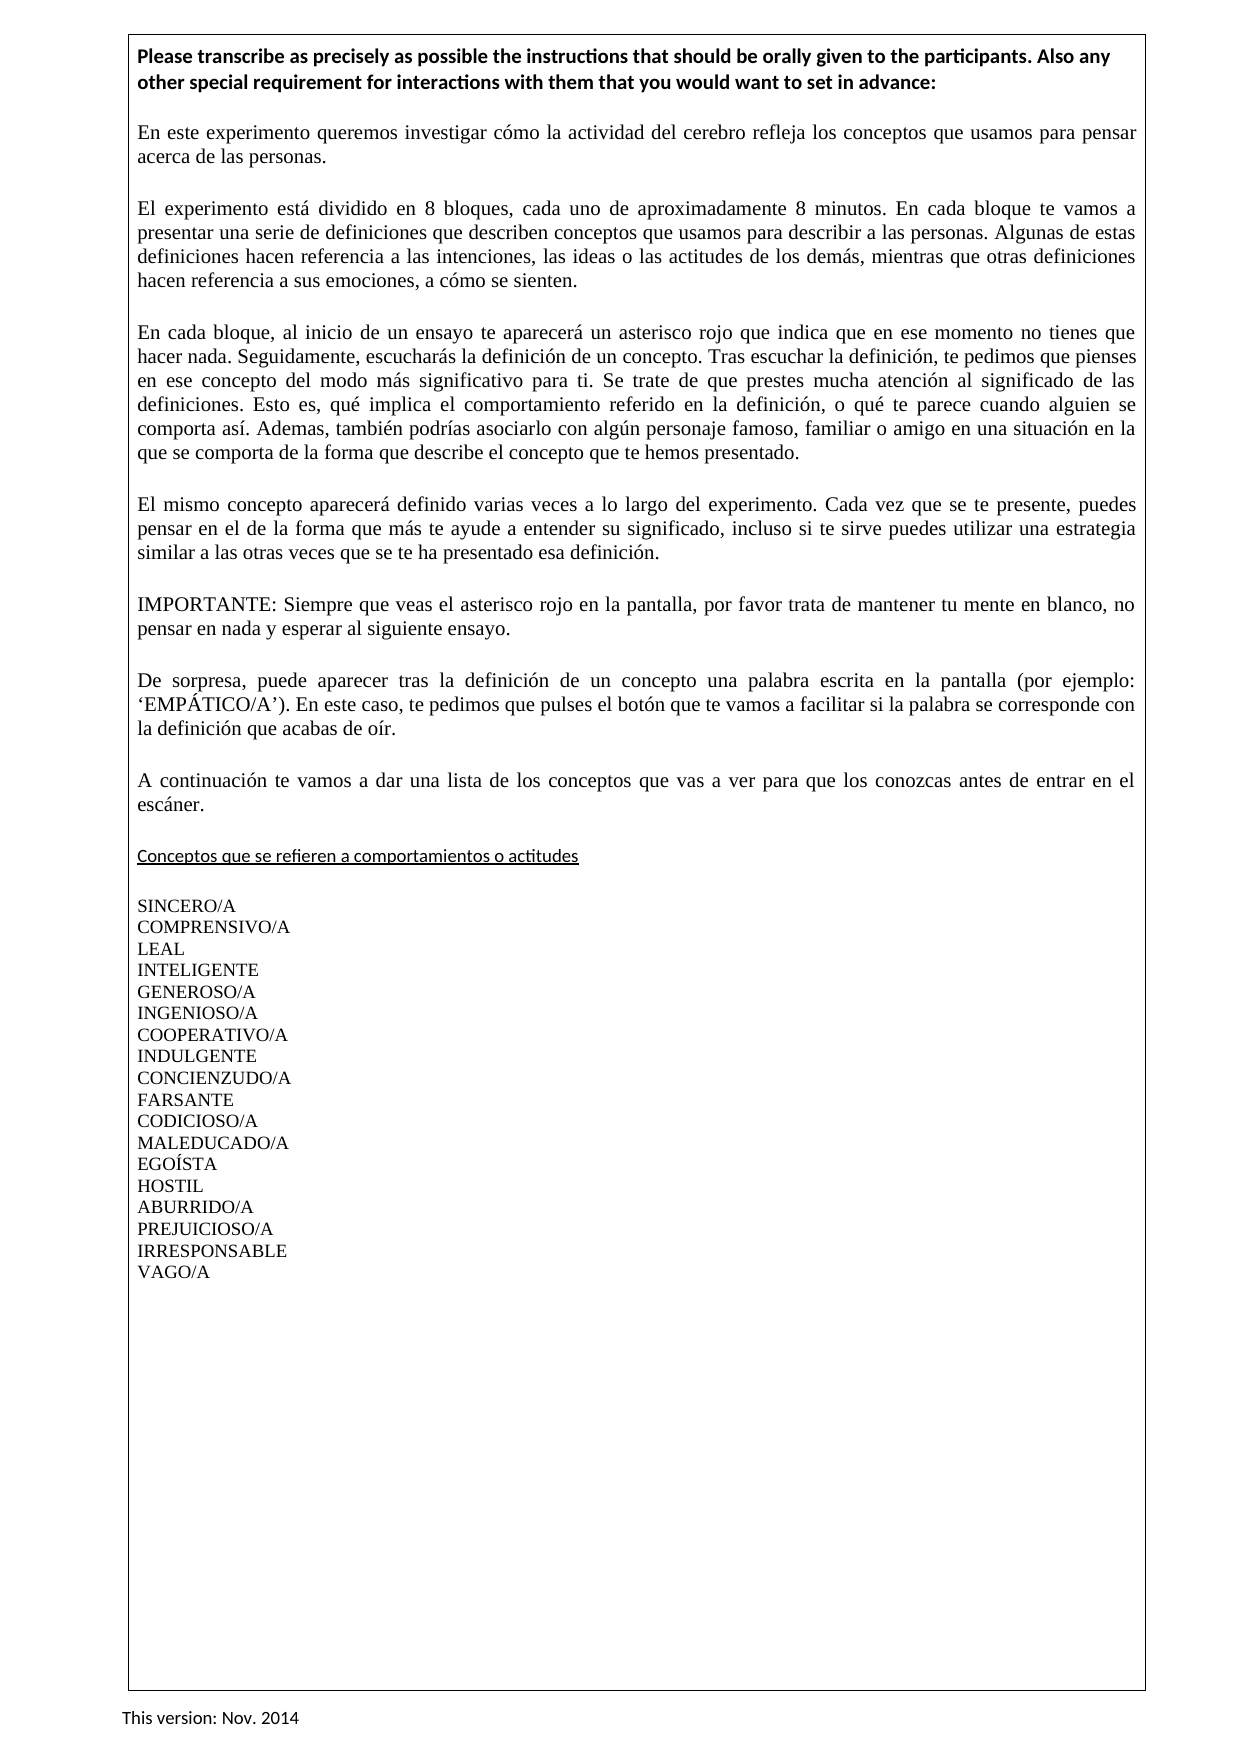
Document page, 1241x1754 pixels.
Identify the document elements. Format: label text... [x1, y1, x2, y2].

table_cell Please transcribe as precisely as possible the instructions that should be orally given to the participants. Also any other special requirement for interactions with them that you would want to set in advance: En este experimento queremos investigar cómo la actividad del cerebro refleja los conceptos que usamos para pensar acerca de las personas. El experimento está dividido en 8 bloques, cada uno de aproximadamente 8 minutos. En cada bloque te vamos a presentar una serie de definiciones que describen conceptos que usamos para describir a las personas. Algunas de estas definiciones hacen referencia a las intenciones, las ideas o las actitudes de los demás, mientras que otras definiciones hacen referencia a sus emociones, a cómo se sienten. En cada bloque, al inicio de un ensayo te aparecerá un asterisco rojo que indica que en ese momento no tienes que hacer nada. Seguidamente, escucharás la definición de un concepto. Tras escuchar la definición, te pedimos que pienses en ese concepto del modo más significativo para ti. Se trate de que prestes mucha atención al significado de las definiciones. Esto es, qué implica el comportamiento referido en la definición, o qué te parece cuando alguien se comporta así. Ademas, también podrías asociarlo con algún personaje famoso, familiar o amigo en una situación en la que se comporta de la forma que describe el concepto que te hemos presentado. El mismo concepto aparecerá definido varias veces a lo largo del experimento. Cada vez que se te presente, puedes pensar en el de la forma que más te ayude a entender su significado, incluso si te sirve puedes utilizar una estrategia similar a las otras veces que se te ha presentado esa definición. IMPORTANTE: Siempre que veas el asterisco rojo en la pantalla, por favor trata de mantener tu mente en blanco, no pensar en nada y esperar al siguiente ensayo. De sorpresa, puede aparecer tras la definición de un concepto una palabra escrita en la pantalla (por ejemplo: ‘EMPÁTICO/A’). En este caso, te pedimos que pulses el botón que te vamos a facilitar si la palabra se corresponde con la definición que acabas de oír. A continuación te vamos a dar una lista de los conceptos que vas a ver para que los conozcas antes de entrar en el escáner. Conceptos que se refieren a comportamientos o actitudes SINCERO/A COMPRENSIVO/A LEAL INTELIGENTE GENEROSO/A INGENIOSO/A COOPERATIVO/A INDULGENTE CONCIENZUDO/A FARSANTE CODICIOSO/A MALEDUCADO/A EGOÍSTA HOSTIL ABURRIDO/A PREJUICIOSO/A IRRESPONSABLE VAGO/A [129, 35, 1145, 1690]
